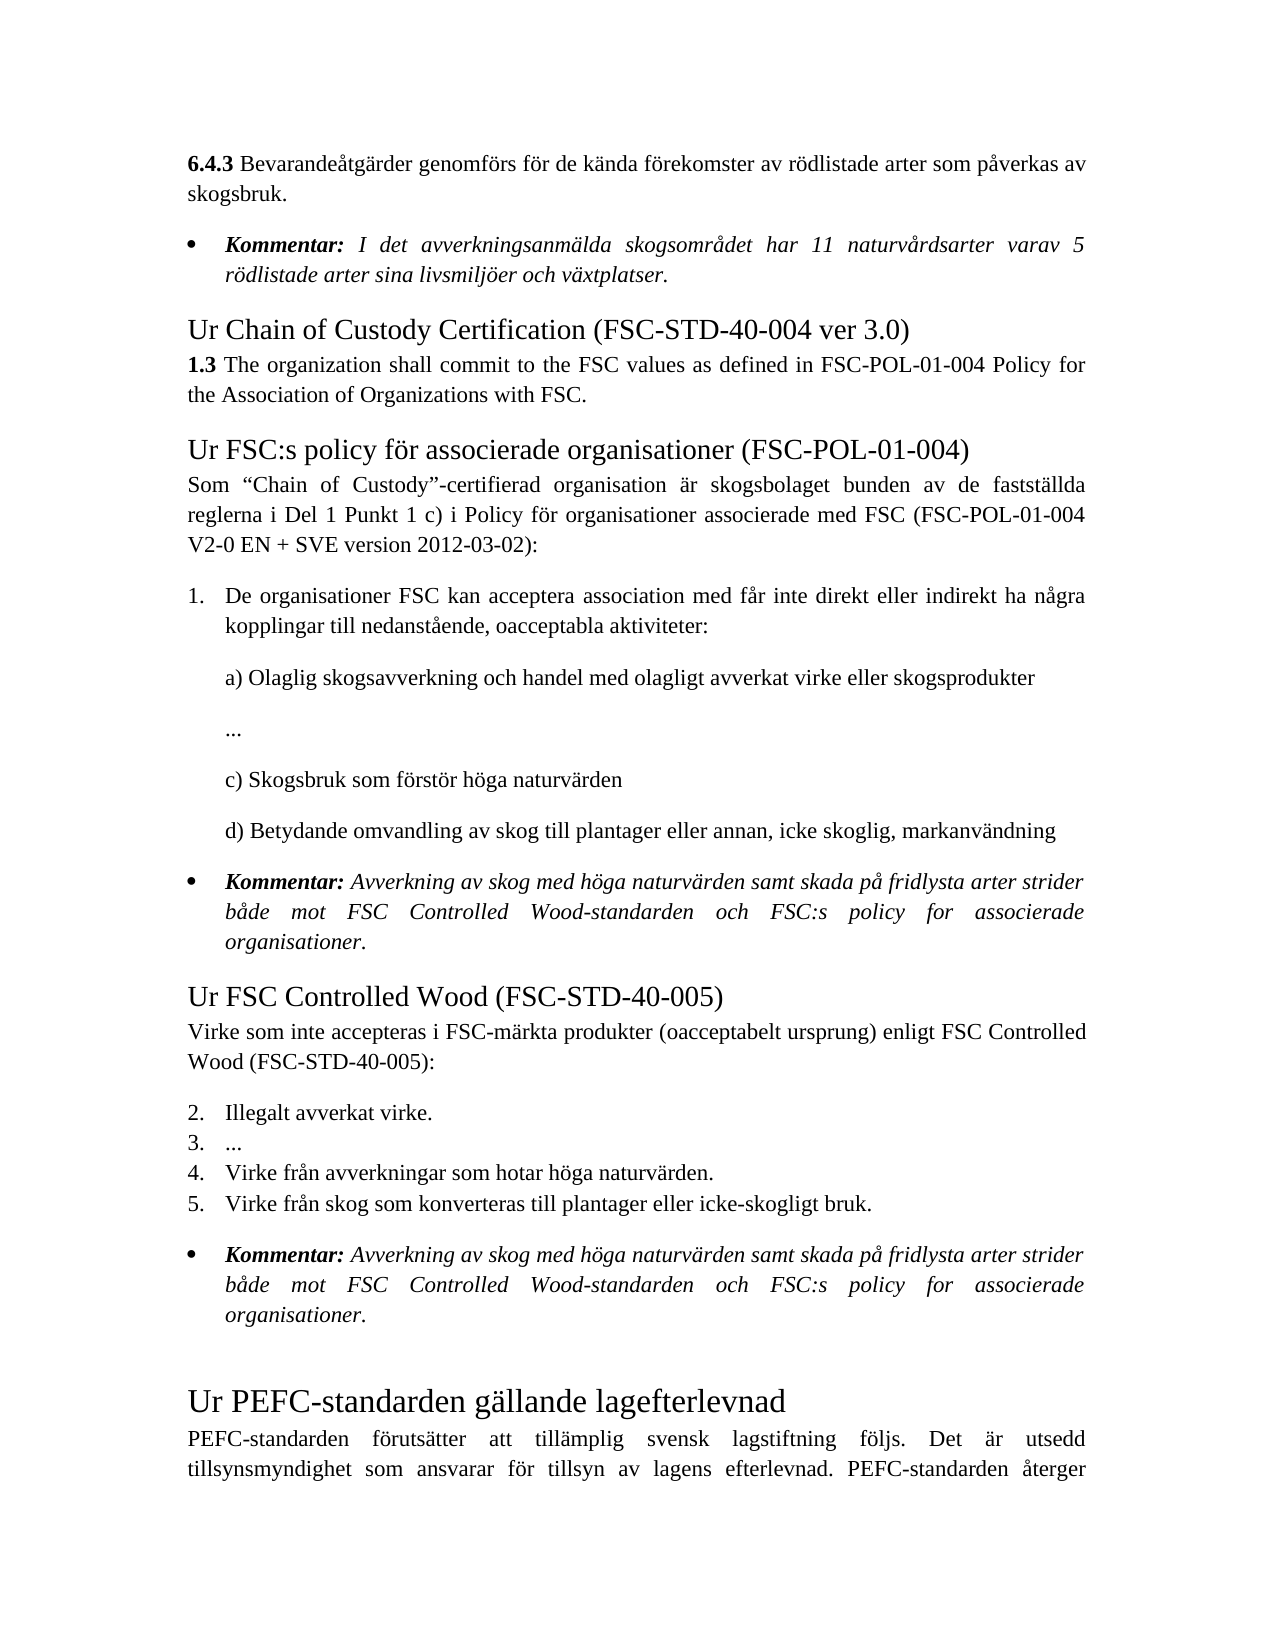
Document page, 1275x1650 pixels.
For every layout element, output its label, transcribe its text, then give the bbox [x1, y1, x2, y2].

list Kommentar: Avverkning av skog med höga naturvärden samt skada på fridlysta arter strider både mot FSC Controlled Wood-standarden och FSC:s policy for associerade organisationer. [187, 868, 1087, 954]
text Virke som inte accepteras i FSC-märkta produkter (oacceptabelt ursprung) enligt FSC Controlled Wood (FSC-STD-40-005): [187, 1018, 1087, 1074]
text Som “Chain of Custody”-certifierad organisation är skogsbolaget bunden av de fastställda reglerna i Del 1 Punkt 1 c) i Policy för organisationer associerade med FSC (FSC-POL-01-004 V2-0 EN + SVE version 2012-03-02): [187, 471, 1087, 558]
text d) Betydande omvandling av skog till plantager eller annan, icke skoglig, markanvändning [225, 817, 1087, 843]
list De organisationer FSC kan acceptera association med får inte direkt eller indirekt ha några kopplingar till nedanstående, oacceptabla aktiviteter: [187, 582, 1087, 639]
subtitle Ur FSC:s policy för associerade organisationer (FSC-POL-01-004) [187, 432, 1087, 466]
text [187, 1425, 1087, 1482]
subtitle Ur Chain of Custody Certification (FSC-STD-40-004 ver 3.0) [187, 312, 1087, 346]
text 6.4.3 Bevarandeåtgärder genomförs för de kända förekomster av rödlistade arter som påverkas av skogsbruk. [187, 150, 1087, 207]
list ... [187, 1129, 1087, 1156]
subtitle Ur FSC Controlled Wood (FSC-STD-40-005) [187, 979, 1087, 1013]
list Virke från avverkningar som hotar höga naturvärden. [187, 1159, 1087, 1186]
text ... [225, 714, 1087, 741]
list Illegalt avverkat virke. [187, 1099, 1087, 1125]
text c) Skogsbruk som förstör höga naturvärden [225, 766, 1087, 792]
text 1.3 The organization shall commit to the FSC values as defined in FSC-POL-01-004 Policy for the Association of Organizations with FSC. [187, 351, 1087, 408]
text a) Olaglig skogsavverkning och handel med olagligt avverkat virke eller skogsprodukter [225, 663, 1087, 690]
subtitle Ur PEFC-standarden gällande lagefterlevnad [187, 1381, 1087, 1419]
list Kommentar: Avverkning av skog med höga naturvärden samt skada på fridlysta arter strider både mot FSC Controlled Wood-standarden och FSC:s policy for associerade organisationer. [187, 1241, 1087, 1327]
list Kommentar: I det avverkningsanmälda skogsområdet har 11 naturvårdsarter varav 5 rödlistade arter sina livsmiljöer och växtplatser. [187, 231, 1087, 288]
list Virke från skog som konverteras till plantager eller icke-skogligt bruk. [187, 1189, 1087, 1216]
